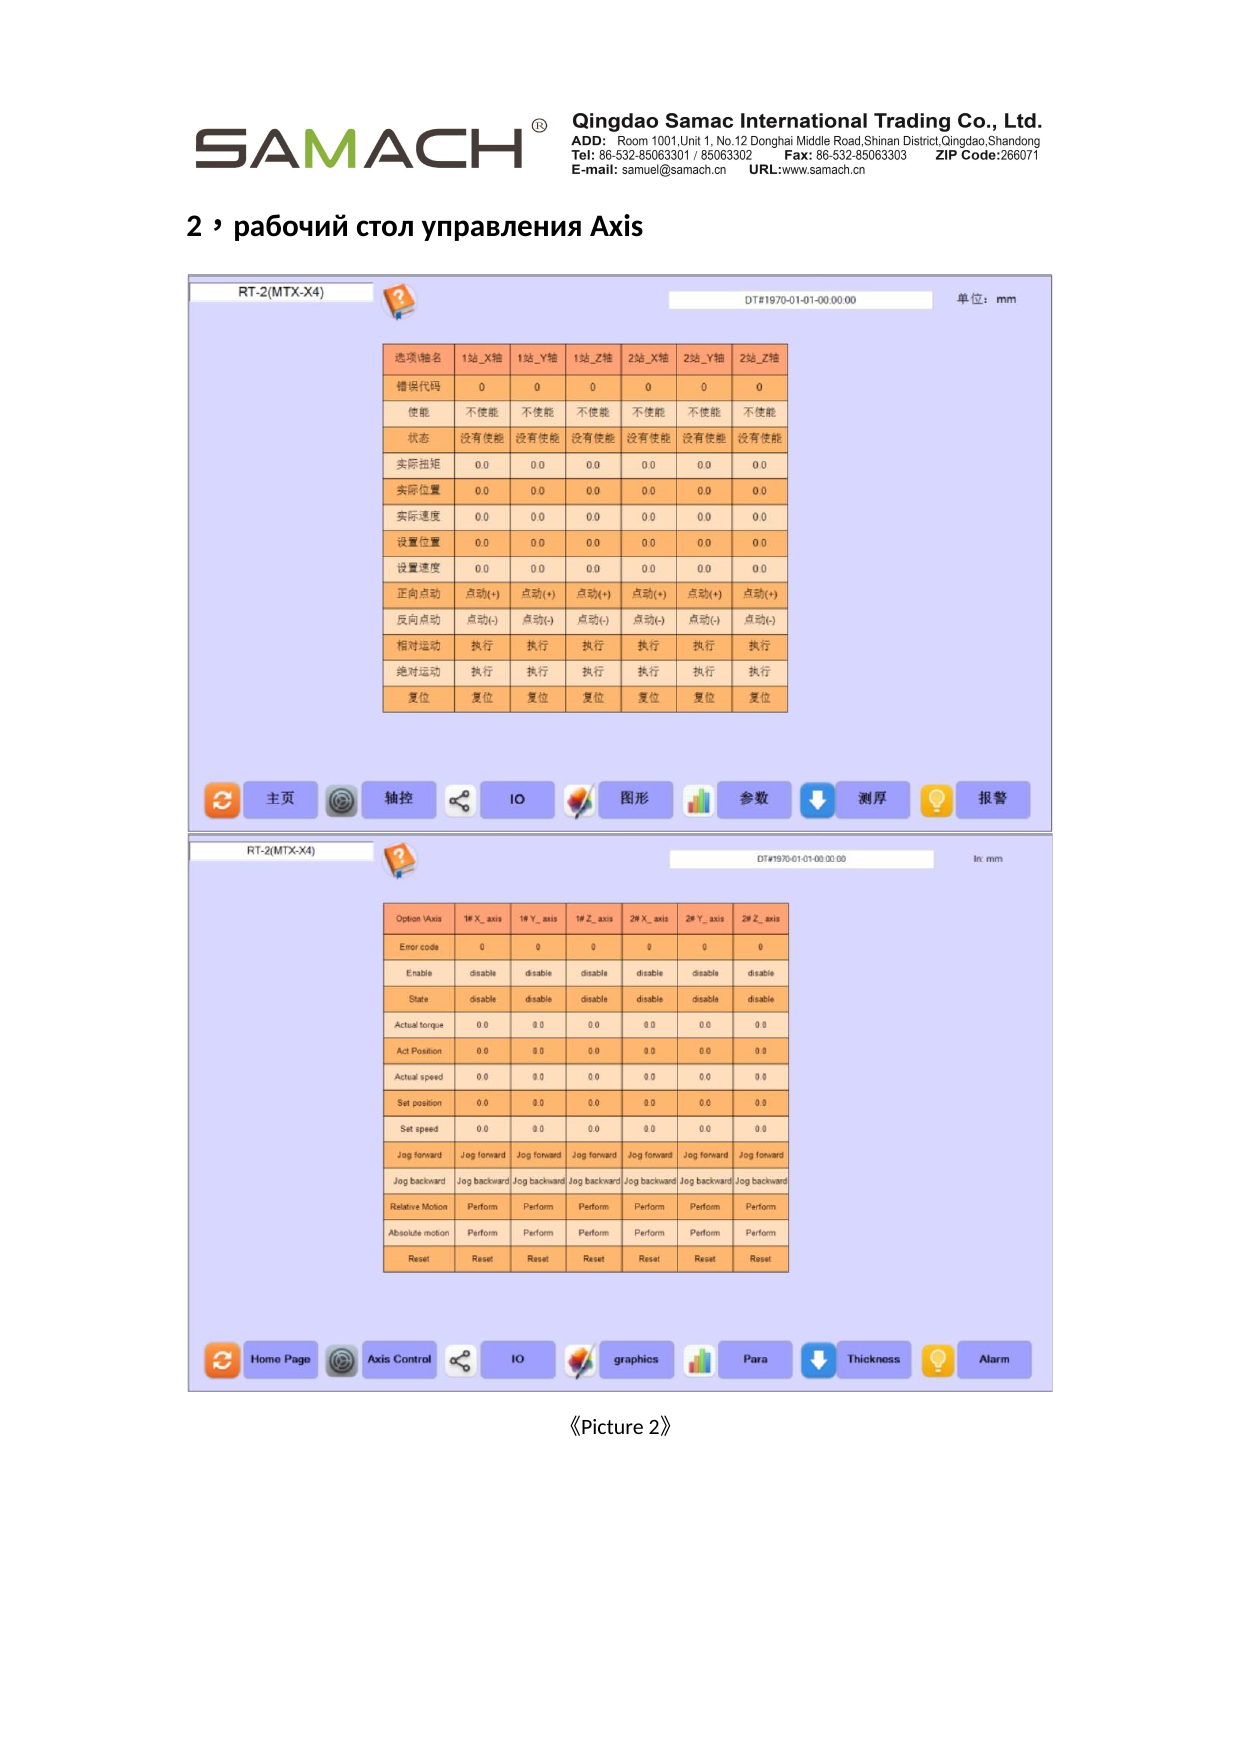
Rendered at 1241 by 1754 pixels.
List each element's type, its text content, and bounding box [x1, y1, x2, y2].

picture [187, 90, 1052, 187]
picture [187, 274, 1053, 832]
picture [187, 833, 1053, 1392]
subtitle 2，рабочий стол управления Axis [186, 202, 1057, 245]
text 《Picture 2》 [187, 1413, 1053, 1440]
